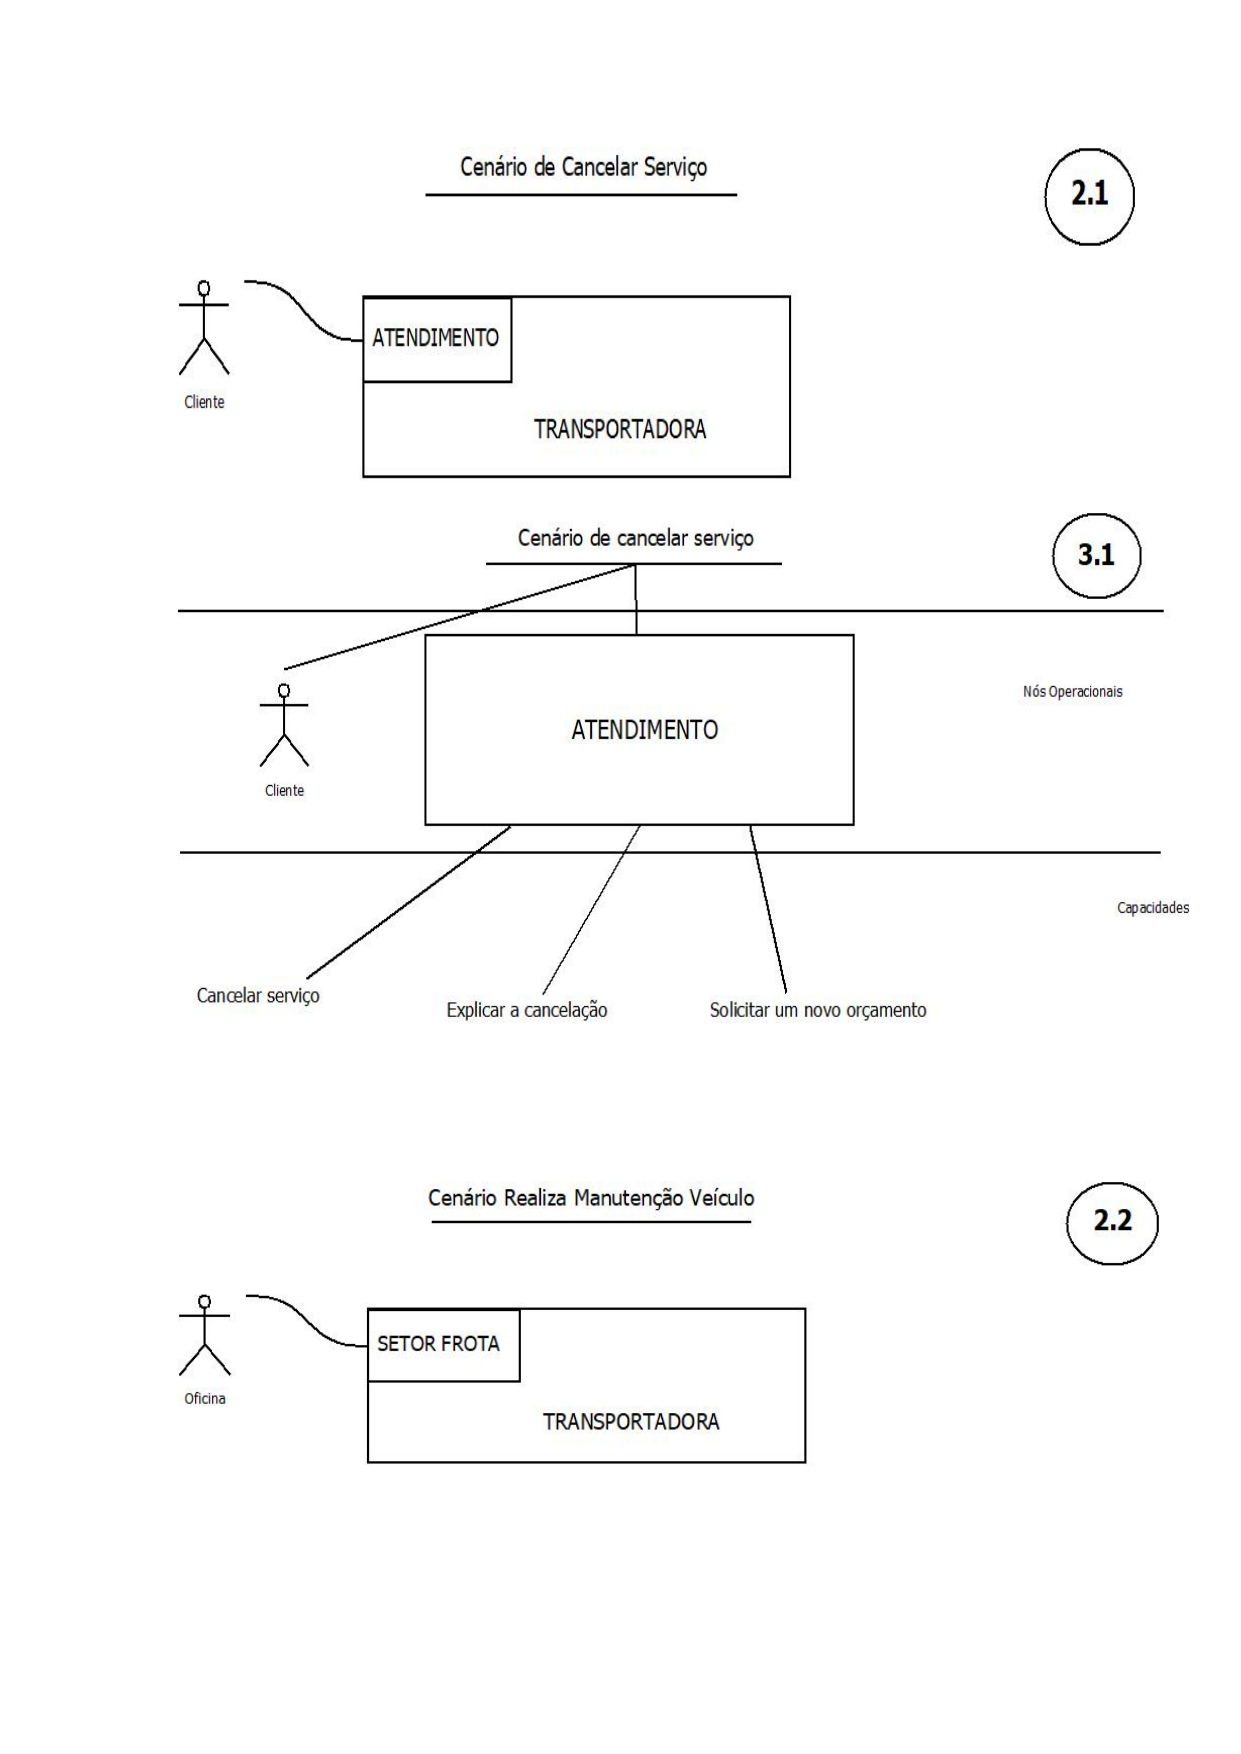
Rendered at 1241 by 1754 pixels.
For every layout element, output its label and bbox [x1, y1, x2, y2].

picture [177, 1181, 1160, 1466]
picture [177, 147, 1137, 481]
picture [177, 512, 1190, 1023]
